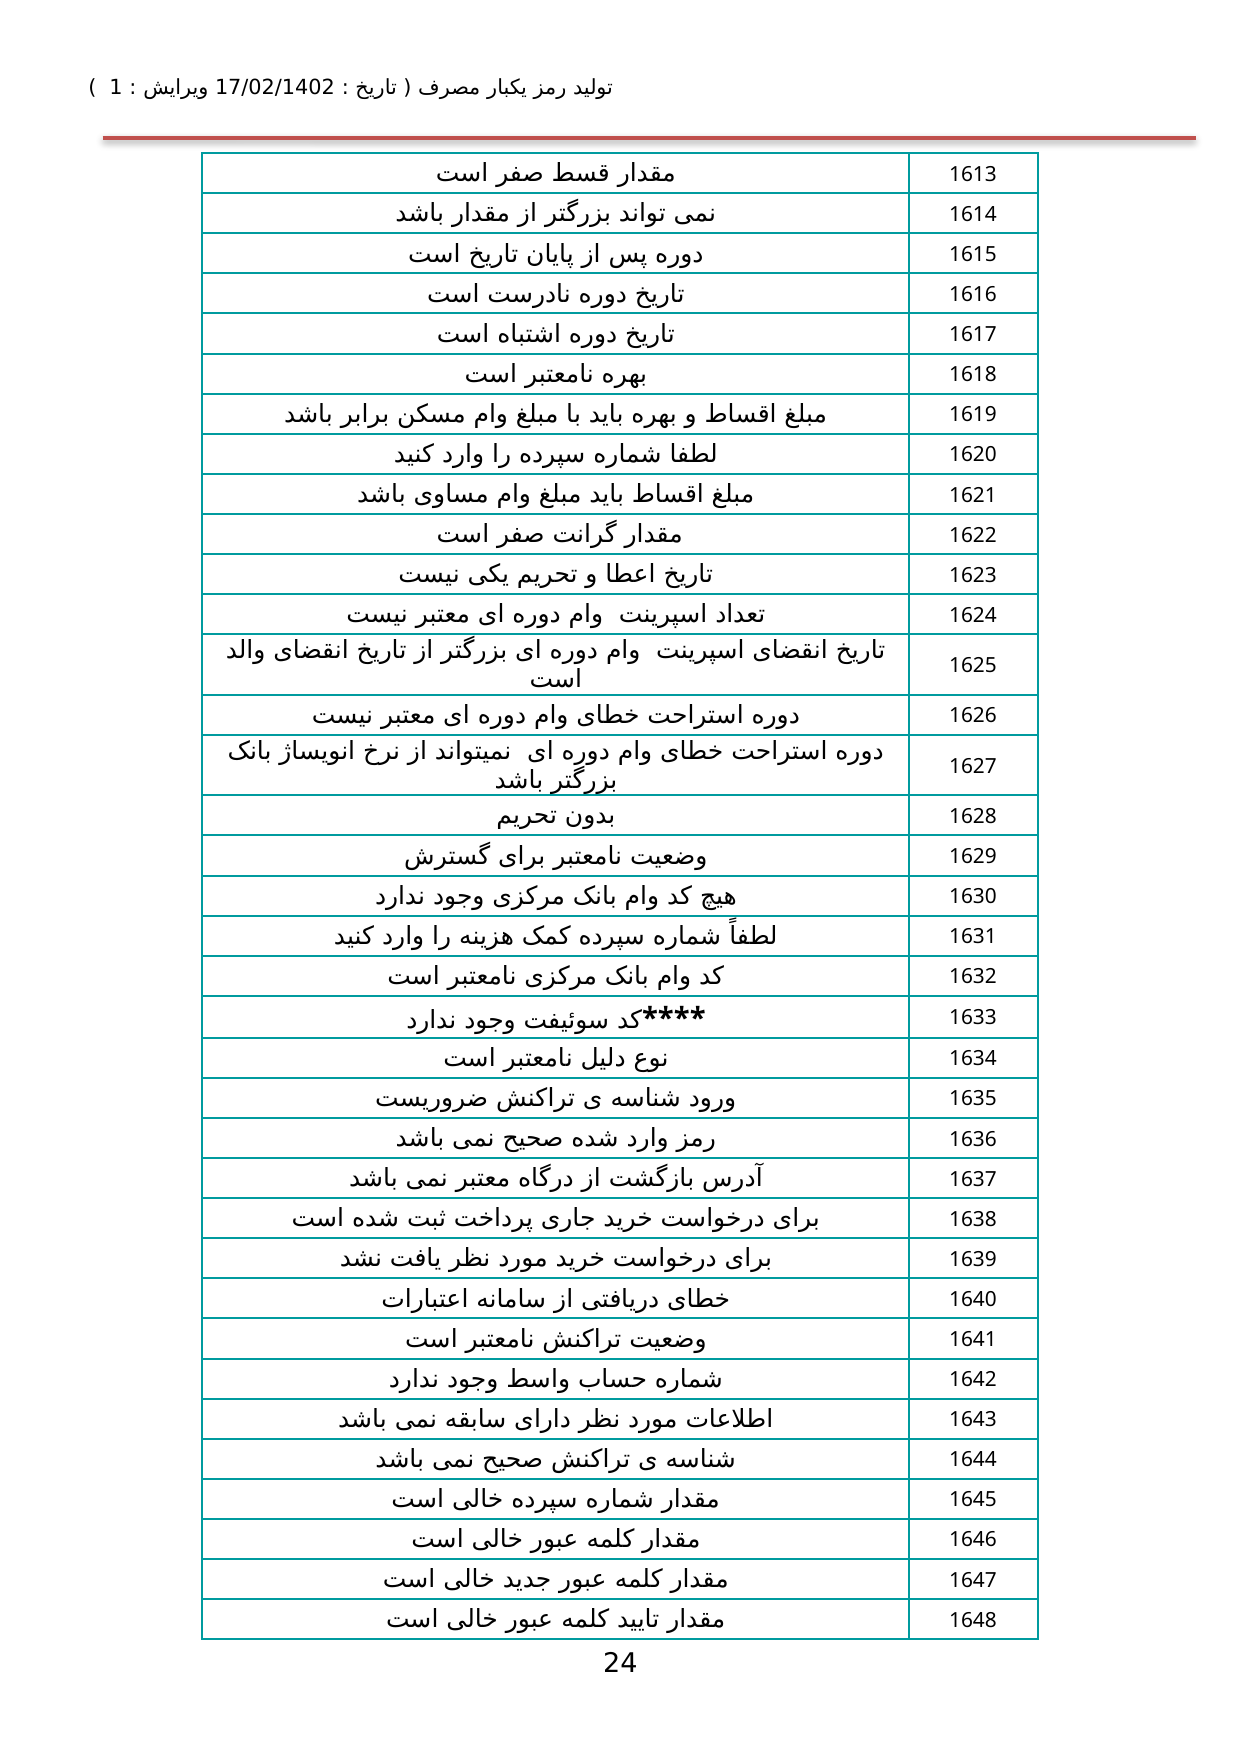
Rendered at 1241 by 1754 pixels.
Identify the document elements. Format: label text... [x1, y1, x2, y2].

table_cell شناسه ی تراکنش صحیح نمی باشد [203, 1440, 908, 1478]
table_cell 1624 [910, 595, 1037, 633]
table_cell برای درخواست خرید جاری پرداخت ثبت شده است [203, 1199, 908, 1237]
table_cell 1617 [910, 314, 1037, 352]
table_cell 1625 [910, 635, 1037, 694]
table_cell 1621 [910, 475, 1037, 513]
table_cell 1615 [910, 234, 1037, 272]
table_cell 1640 [910, 1279, 1037, 1317]
table_cell 1645 [910, 1480, 1037, 1518]
table_cell تعداد اسپرینت وام دوره ای معتبر نیست [203, 595, 908, 633]
table_cell بدون تحریم [203, 796, 908, 834]
table_cell 1632 [910, 957, 1037, 995]
table_cell لطفاً شماره سپرده کمک هزینه را وارد کنید [203, 917, 908, 955]
table_cell 1636 [910, 1119, 1037, 1157]
table_cell 1635 [910, 1079, 1037, 1117]
table_cell 1616 [910, 274, 1037, 312]
table_cell مقدار کلمه عبور خالی است [203, 1520, 908, 1558]
table_cell خطای دریافتی از سامانه اعتبارات [203, 1279, 908, 1317]
table_cell 1623 [910, 555, 1037, 593]
table_cell 1631 [910, 917, 1037, 955]
table_cell اطلاعات مورد نظر دارای سابقه نمی باشد [203, 1400, 908, 1438]
table_cell مقدار قسط صفر است [203, 154, 908, 192]
table_cell رمز وارد شده صحیح نمی باشد [203, 1119, 908, 1157]
table_cell 1619 [910, 395, 1037, 433]
table_cell کد سوئیفت وجود ندارد**** [203, 997, 908, 1037]
table_cell وضعیت نامعتبر برای گسترش [203, 836, 908, 874]
table_cell 1633 [910, 997, 1037, 1037]
table_cell 1630 [910, 877, 1037, 914]
table_cell تاریخ اعطا و تحریم یکی نیست [203, 555, 908, 593]
table_cell 1641 [910, 1319, 1037, 1357]
table_cell 1644 [910, 1440, 1037, 1478]
table_cell مقدار شماره سپرده خالی است [203, 1480, 908, 1518]
table_cell لطفا شماره سپرده را وارد کنید [203, 435, 908, 473]
table_cell وضعیت تراکنش نامعتبر است [203, 1319, 908, 1357]
table_cell دوره استراحت خطای وام دوره ای نمیتواند از نرخ انویساژ بانک بزرگتر باشد [203, 736, 908, 794]
table_cell نمی تواند بزرگتر از مقدار باشد [203, 194, 908, 232]
table_cell مبلغ اقساط و بهره باید با مبلغ وام مسکن برابر باشد [203, 395, 908, 433]
table_cell 1634 [910, 1039, 1037, 1077]
table_cell دوره پس از پایان تاریخ است [203, 234, 908, 272]
table_cell برای درخواست خرید مورد نظر یافت نشد [203, 1239, 908, 1277]
table_cell 1642 [910, 1360, 1037, 1397]
table_cell 1647 [910, 1560, 1037, 1598]
table_cell ورود شناسه ی تراکنش ضروریست [203, 1079, 908, 1117]
table_cell 1622 [910, 515, 1037, 553]
table_cell 1628 [910, 796, 1037, 834]
table_cell 1638 [910, 1199, 1037, 1237]
table_cell شماره حساب واسط وجود ندارد [203, 1360, 908, 1397]
table_cell 1639 [910, 1239, 1037, 1277]
table_cell 1627 [910, 736, 1037, 794]
table_cell 1643 [910, 1400, 1037, 1438]
table_cell مقدار تایید کلمه عبور خالی است [203, 1600, 908, 1638]
table_cell مقدار کلمه عبور جدید خالی است [203, 1560, 908, 1598]
table_cell تاریخ دوره اشتباه است [203, 314, 908, 352]
table_cell کد وام بانک مرکزی نامعتبر است [203, 957, 908, 995]
table_cell نوع دلیل نامعتبر است [203, 1039, 908, 1077]
table_cell 1648 [910, 1600, 1037, 1638]
table_cell 1620 [910, 435, 1037, 473]
table_cell دوره استراحت خطای وام دوره ای معتبر نیست [203, 696, 908, 734]
table_cell 1637 [910, 1159, 1037, 1197]
table_cell 1646 [910, 1520, 1037, 1558]
table_cell 1629 [910, 836, 1037, 874]
table_cell تاریخ انقضای اسپرینت وام دوره ای بزرگتر از تاریخ انقضای والد است [203, 635, 908, 694]
table_cell مبلغ اقساط باید مبلغ وام مساوی باشد [203, 475, 908, 513]
table_cell هیچ کد وام بانک مرکزی وجود ندارد [203, 877, 908, 914]
table_cell آدرس بازگشت از درگاه معتبر نمی باشد [203, 1159, 908, 1197]
table_cell مقدار گرانت صفر است [203, 515, 908, 553]
table_cell 1613 [910, 154, 1037, 192]
table_cell 1618 [910, 355, 1037, 392]
table_cell 1614 [910, 194, 1037, 232]
table_cell بهره نامعتبر است [203, 355, 908, 392]
table_cell 1626 [910, 696, 1037, 734]
table_cell تاریخ دوره نادرست است [203, 274, 908, 312]
